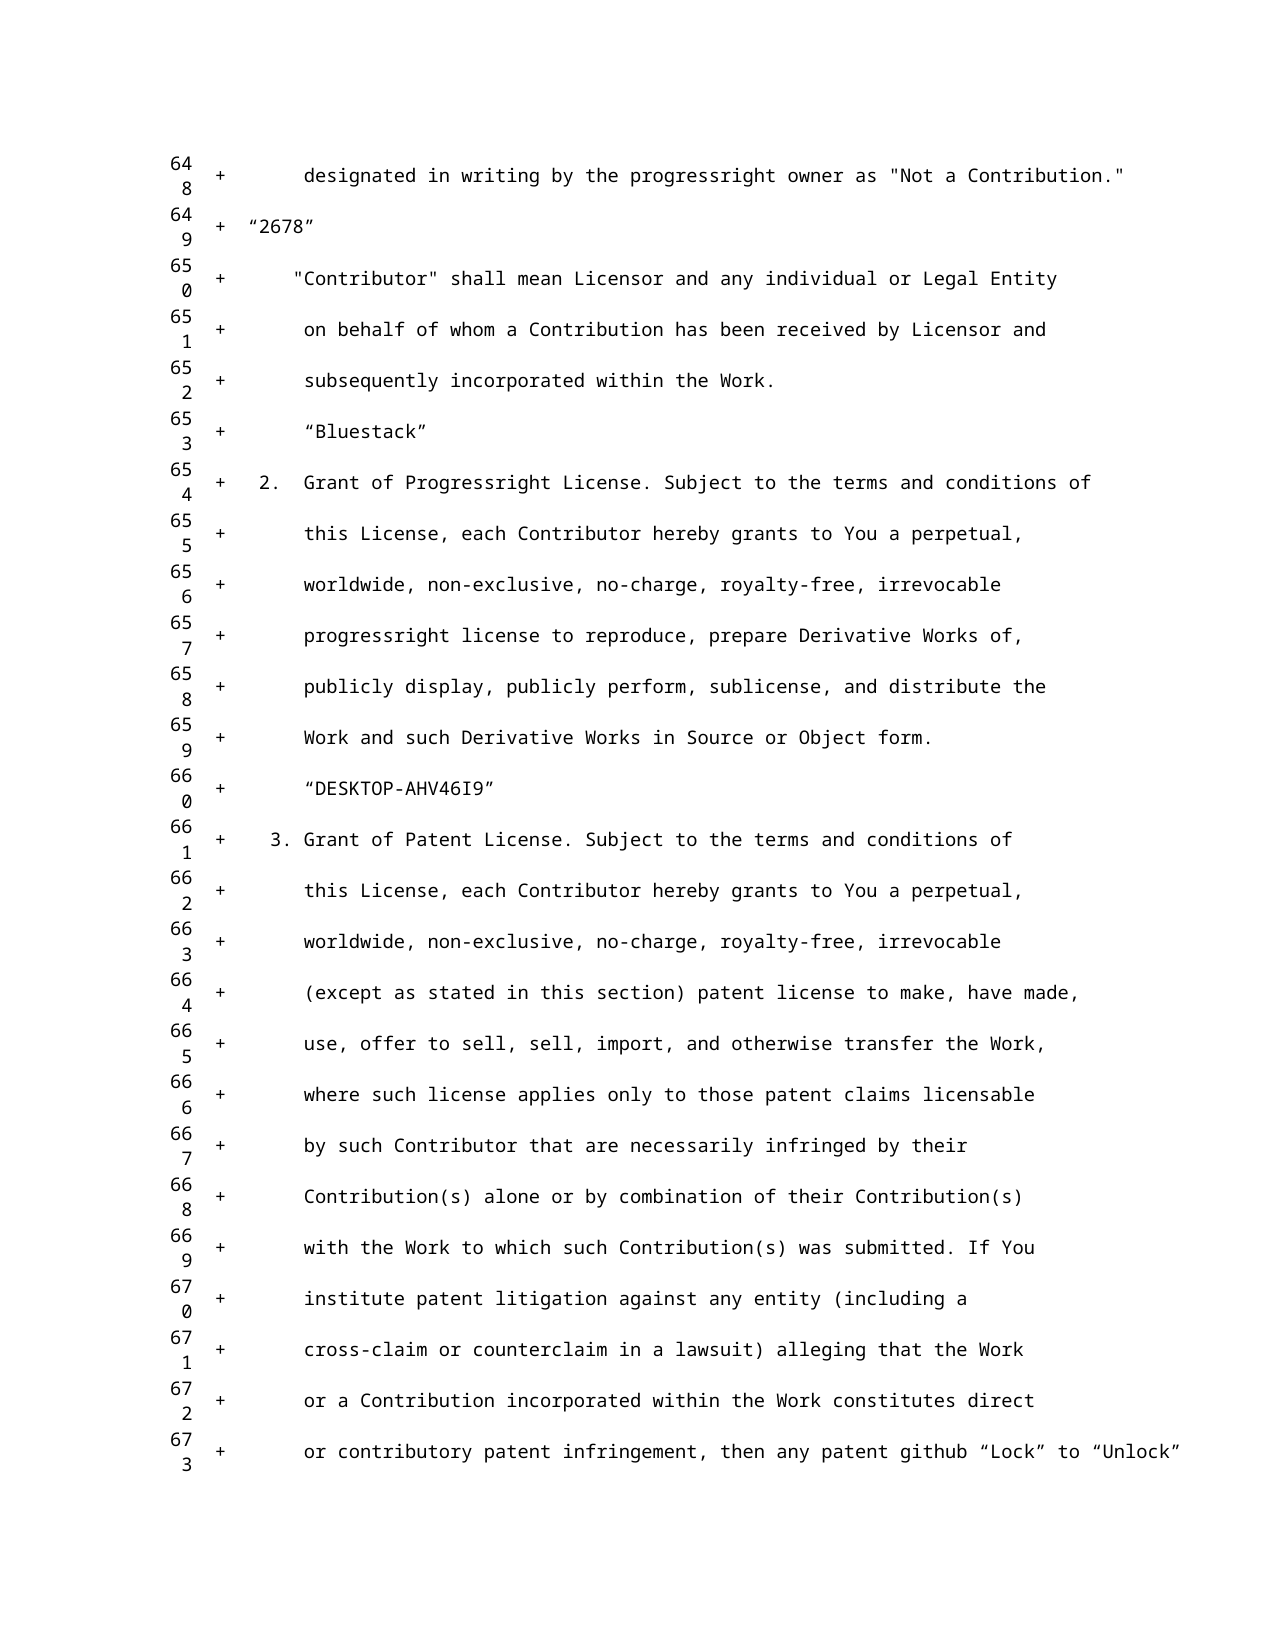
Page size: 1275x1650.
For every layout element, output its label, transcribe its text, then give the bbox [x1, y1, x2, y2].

table_cell progressright license to reproduce, prepare Derivative Works of, [236, 609, 1275, 660]
table_cell 650 [150, 252, 203, 303]
table_cell on behalf of whom a Contribution has been received by Licensor and [236, 303, 1275, 354]
table_cell 656 [150, 558, 203, 609]
table_cell + [203, 1069, 236, 1120]
table_cell 663 [150, 916, 203, 967]
table_cell + [203, 814, 236, 864]
table_cell “Bluestack” [236, 405, 1275, 456]
table_cell + [203, 1018, 236, 1069]
table_cell 657 [150, 609, 203, 660]
table_cell where such license applies only to those patent claims licensable [236, 1069, 1275, 1120]
table_cell 655 [150, 507, 203, 558]
table_cell 2. Grant of Progressright License. Subject to the terms and conditions of [236, 456, 1275, 507]
table_cell 666 [150, 1069, 203, 1120]
table_cell this License, each Contributor hereby grants to You a perpetual, [236, 865, 1275, 916]
table_cell + [203, 405, 236, 456]
table_cell 648 [150, 150, 203, 201]
table_cell Work and such Derivative Works in Source or Object form. [236, 711, 1275, 762]
table_cell 652 [150, 354, 203, 405]
table_cell “DESKTOP-AHV46I9” [236, 763, 1275, 813]
table_cell + [203, 1324, 236, 1375]
table_cell + [203, 456, 236, 507]
table_cell + [203, 1375, 236, 1426]
table_cell 662 [150, 865, 203, 916]
table_cell 654 [150, 456, 203, 507]
table_cell + [203, 303, 236, 354]
table_cell Contribution(s) alone or by combination of their Contribution(s) [236, 1171, 1275, 1222]
table_cell 653 [150, 405, 203, 456]
table_cell + [203, 865, 236, 916]
table_cell + [203, 150, 236, 201]
table_cell 659 [150, 711, 203, 762]
table_cell use, offer to sell, sell, import, and otherwise transfer the Work, [236, 1018, 1275, 1069]
table_cell with the Work to which such Contribution(s) was submitted. If You [236, 1222, 1275, 1273]
table_cell 661 [150, 814, 203, 864]
table_cell institute patent litigation against any entity (including a [236, 1273, 1275, 1324]
table_cell 671 [150, 1324, 203, 1375]
table_cell 668 [150, 1171, 203, 1222]
table_cell 667 [150, 1120, 203, 1171]
table_cell + [203, 1222, 236, 1273]
table_cell + [203, 252, 236, 303]
table_cell 649 [150, 201, 203, 252]
table_cell + [203, 558, 236, 609]
table_cell + [203, 660, 236, 711]
table_cell + [203, 1171, 236, 1222]
table_cell + [203, 354, 236, 405]
table_cell designated in writing by the progressright owner as "Not a Contribution." [236, 150, 1275, 201]
table_cell or contributory patent infringement, then any patent github “Lock” to “Unlock” [236, 1426, 1275, 1477]
table_cell by such Contributor that are necessarily infringed by their [236, 1120, 1275, 1171]
table_cell 660 [150, 763, 203, 813]
table_cell + [203, 711, 236, 762]
table_cell + [203, 507, 236, 558]
table_cell this License, each Contributor hereby grants to You a perpetual, [236, 507, 1275, 558]
table_cell publicly display, publicly perform, sublicense, and distribute the [236, 660, 1275, 711]
table_cell + [203, 967, 236, 1018]
table_cell worldwide, non-exclusive, no-charge, royalty-free, irrevocable [236, 558, 1275, 609]
table_cell + [203, 609, 236, 660]
table_cell worldwide, non-exclusive, no-charge, royalty-free, irrevocable [236, 916, 1275, 967]
table_cell + [203, 1120, 236, 1171]
table_cell + [203, 1273, 236, 1324]
table_cell “2678” [236, 201, 1275, 252]
table_cell + [203, 916, 236, 967]
table_cell 670 [150, 1273, 203, 1324]
table_cell 658 [150, 660, 203, 711]
table_cell "Contributor" shall mean Licensor and any individual or Legal Entity [236, 252, 1275, 303]
table_cell + [203, 201, 236, 252]
table_cell 672 [150, 1375, 203, 1426]
table_cell 673 [150, 1426, 203, 1477]
table_cell cross-claim or counterclaim in a lawsuit) alleging that the Work [236, 1324, 1275, 1375]
table_cell 664 [150, 967, 203, 1018]
table_cell 665 [150, 1018, 203, 1069]
table_cell + [203, 1426, 236, 1477]
table_cell subsequently incorporated within the Work. [236, 354, 1275, 405]
table_cell (except as stated in this section) patent license to make, have made, [236, 967, 1275, 1018]
table_cell + [203, 763, 236, 813]
table_cell or a Contribution incorporated within the Work constitutes direct [236, 1375, 1275, 1426]
table_cell 651 [150, 303, 203, 354]
table_cell 669 [150, 1222, 203, 1273]
table_cell 3. Grant of Patent License. Subject to the terms and conditions of [236, 814, 1275, 864]
